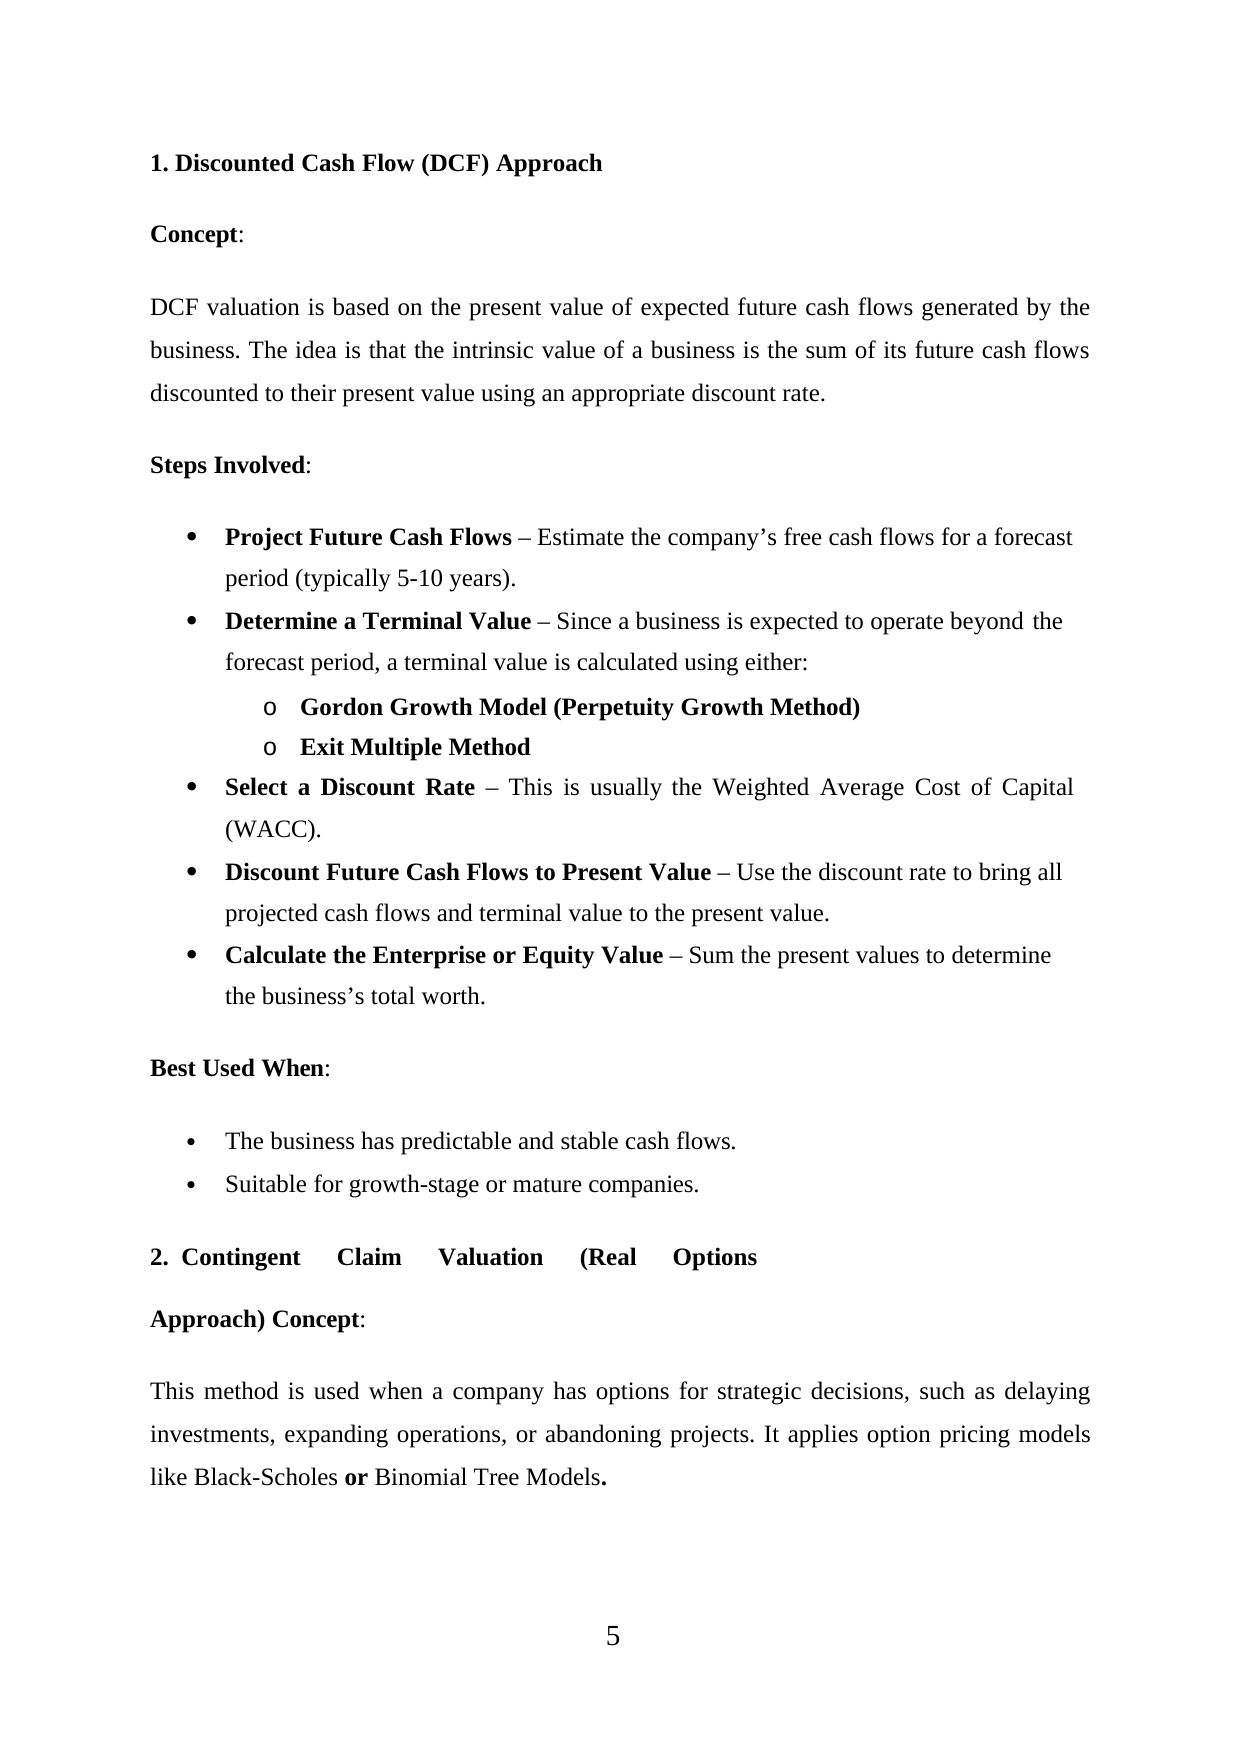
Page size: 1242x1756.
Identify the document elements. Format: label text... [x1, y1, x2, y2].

list Project Future Cash Flows – Estimate the company’s free cash flows for a forecast period (typically 5-10 years). [187, 522, 1073, 592]
list Determine a Terminal Value – Since a business is expected to operate beyond the forecast period, a terminal value is calculated using either: [187, 606, 1064, 676]
subtitle Best Used When: [150, 1053, 1212, 1082]
list The business has predictable and stable cash flows. [187, 1126, 1212, 1154]
text DCF valuation is based on the present value of expected future cash flows generated by the business. The idea is that the intrinsic value of a business is the sum of its future cash flows discounted to their present value using an appropriate discount rate. [150, 292, 1091, 407]
list Exit Multiple Method [262, 732, 1212, 763]
subtitle Discounted Cash Flow (DCF) Approach Concept: [150, 148, 603, 248]
list Calculate the Enterprise or Equity Value – Sum the present values to determine the business’s total worth. [187, 940, 1087, 1010]
subtitle Contingent Claim Valuation (Real Options Approach) Concept: [150, 1242, 757, 1333]
text This method is used when a company has options for strategic decisions, such as delaying investments, expanding operations, or abandoning projects. It applies option pricing models like Black-Scholes or Binomial Tree Models. [150, 1376, 1092, 1491]
subtitle Steps Involved: [150, 450, 1212, 478]
list Discount Future Cash Flows to Present Value – Use the discount rate to bring all projected cash flows and terminal value to the present value. [187, 857, 1063, 926]
subtitle Gordon Growth Model (Perpetuity Growth Method) [262, 692, 1212, 722]
list Select a Discount Rate – This is usually the Weighted Average Cost of Capital (WACC). [187, 772, 1078, 843]
list Suitable for growth-stage or mature companies. [187, 1169, 1212, 1198]
